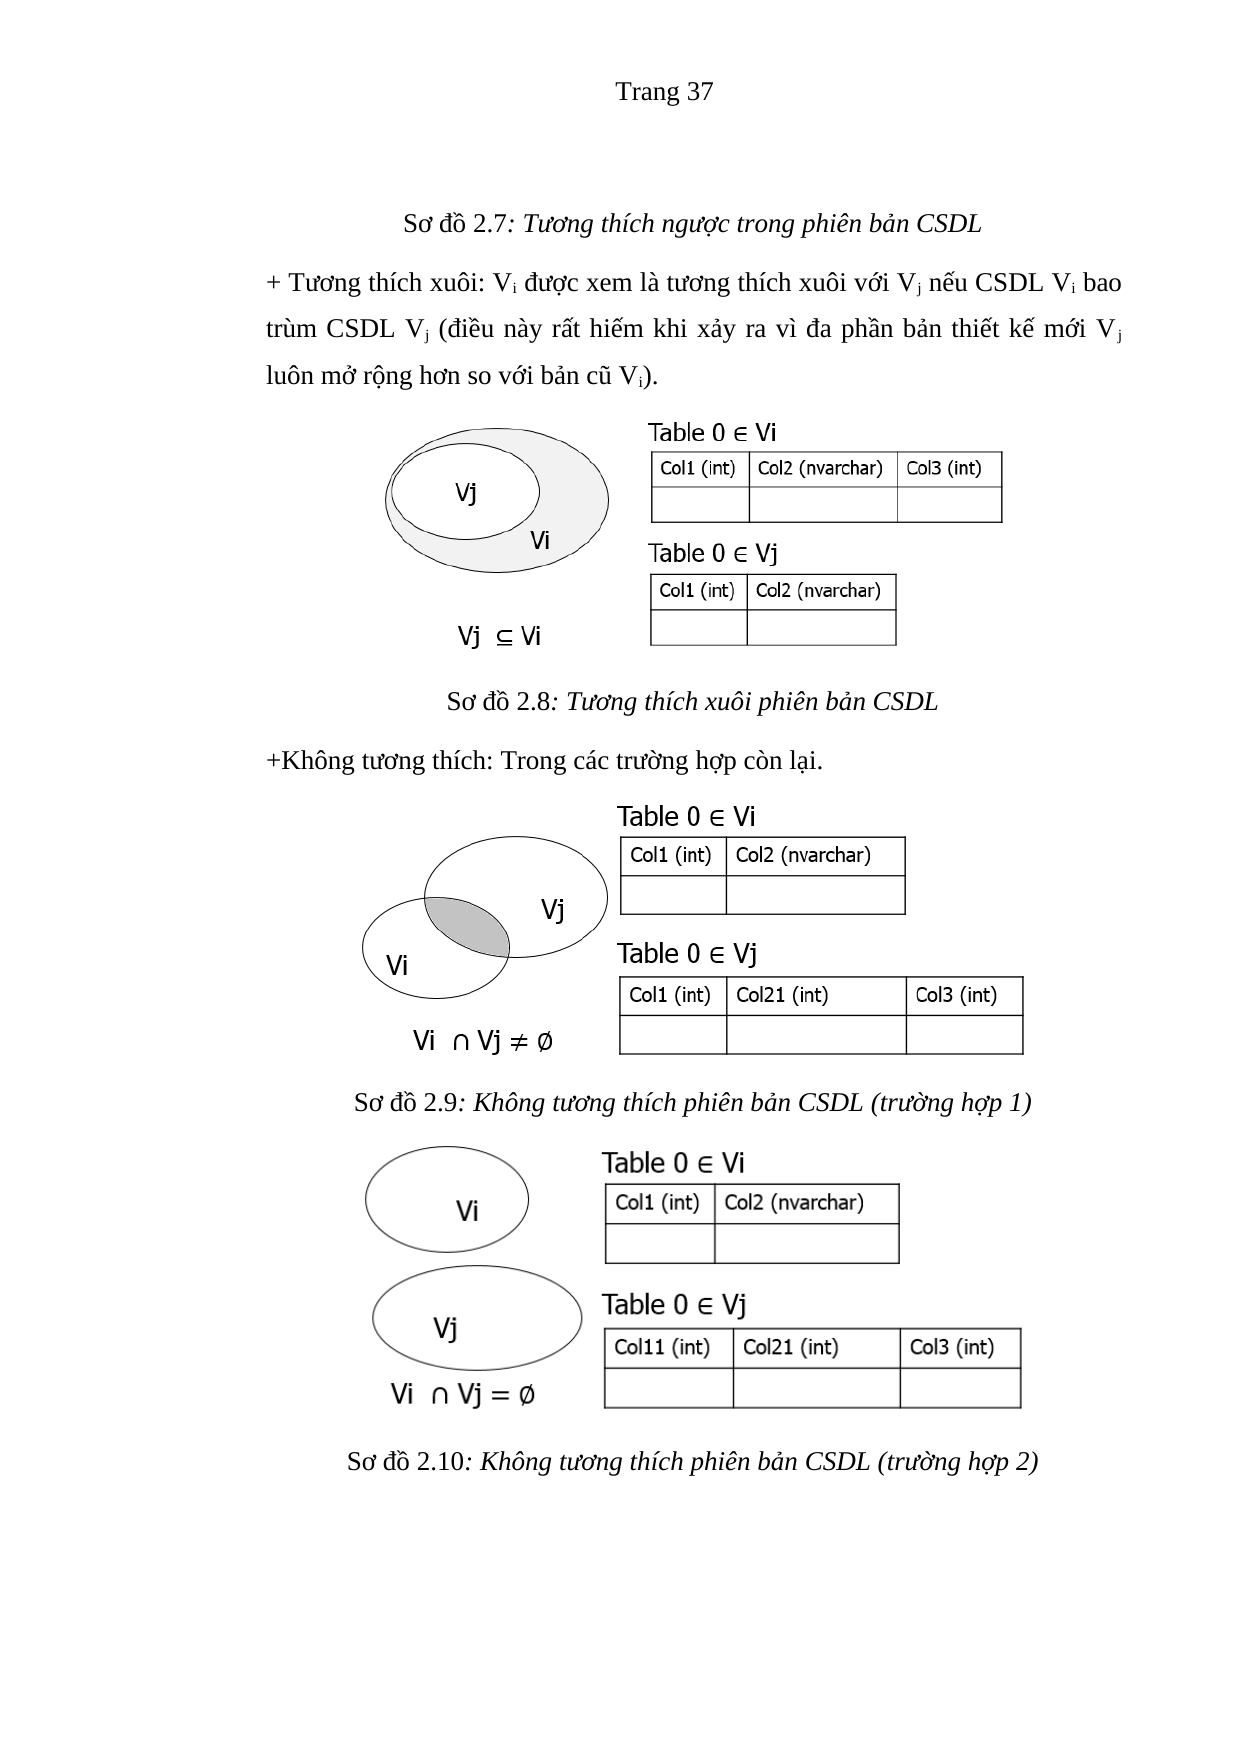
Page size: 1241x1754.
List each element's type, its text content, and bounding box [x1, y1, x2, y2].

text + Tương thích xuôi: Vi được xem là tương thích xuôi với Vj nếu CSDL Vi bao trùm CSDL Vj (điều này rất hiếm khi xảy ra vì đa phần bản thiết kế mới Vj luôn mở rộng hơn so với bản cũ Vi). [266, 266, 1122, 390]
text Sơ đồ 2.10: Không tương thích phiên bản CSDL (trường hợp 2) [266, 1446, 1122, 1477]
text +Không tương thích: Trong các trường hợp còn lại. [266, 744, 1122, 775]
picture [359, 803, 1029, 1059]
picture [380, 418, 1008, 657]
text Sơ đồ 2.7: Tương thích ngược trong phiên bản CSDL [266, 207, 1122, 238]
text Sơ đồ 2.9: Không tương thích phiên bản CSDL (trường hợp 1) [266, 1086, 1122, 1118]
text Sơ đồ 2.8: Tương thích xuôi phiên bản CSDL [266, 685, 1122, 716]
picture [359, 1145, 1029, 1418]
